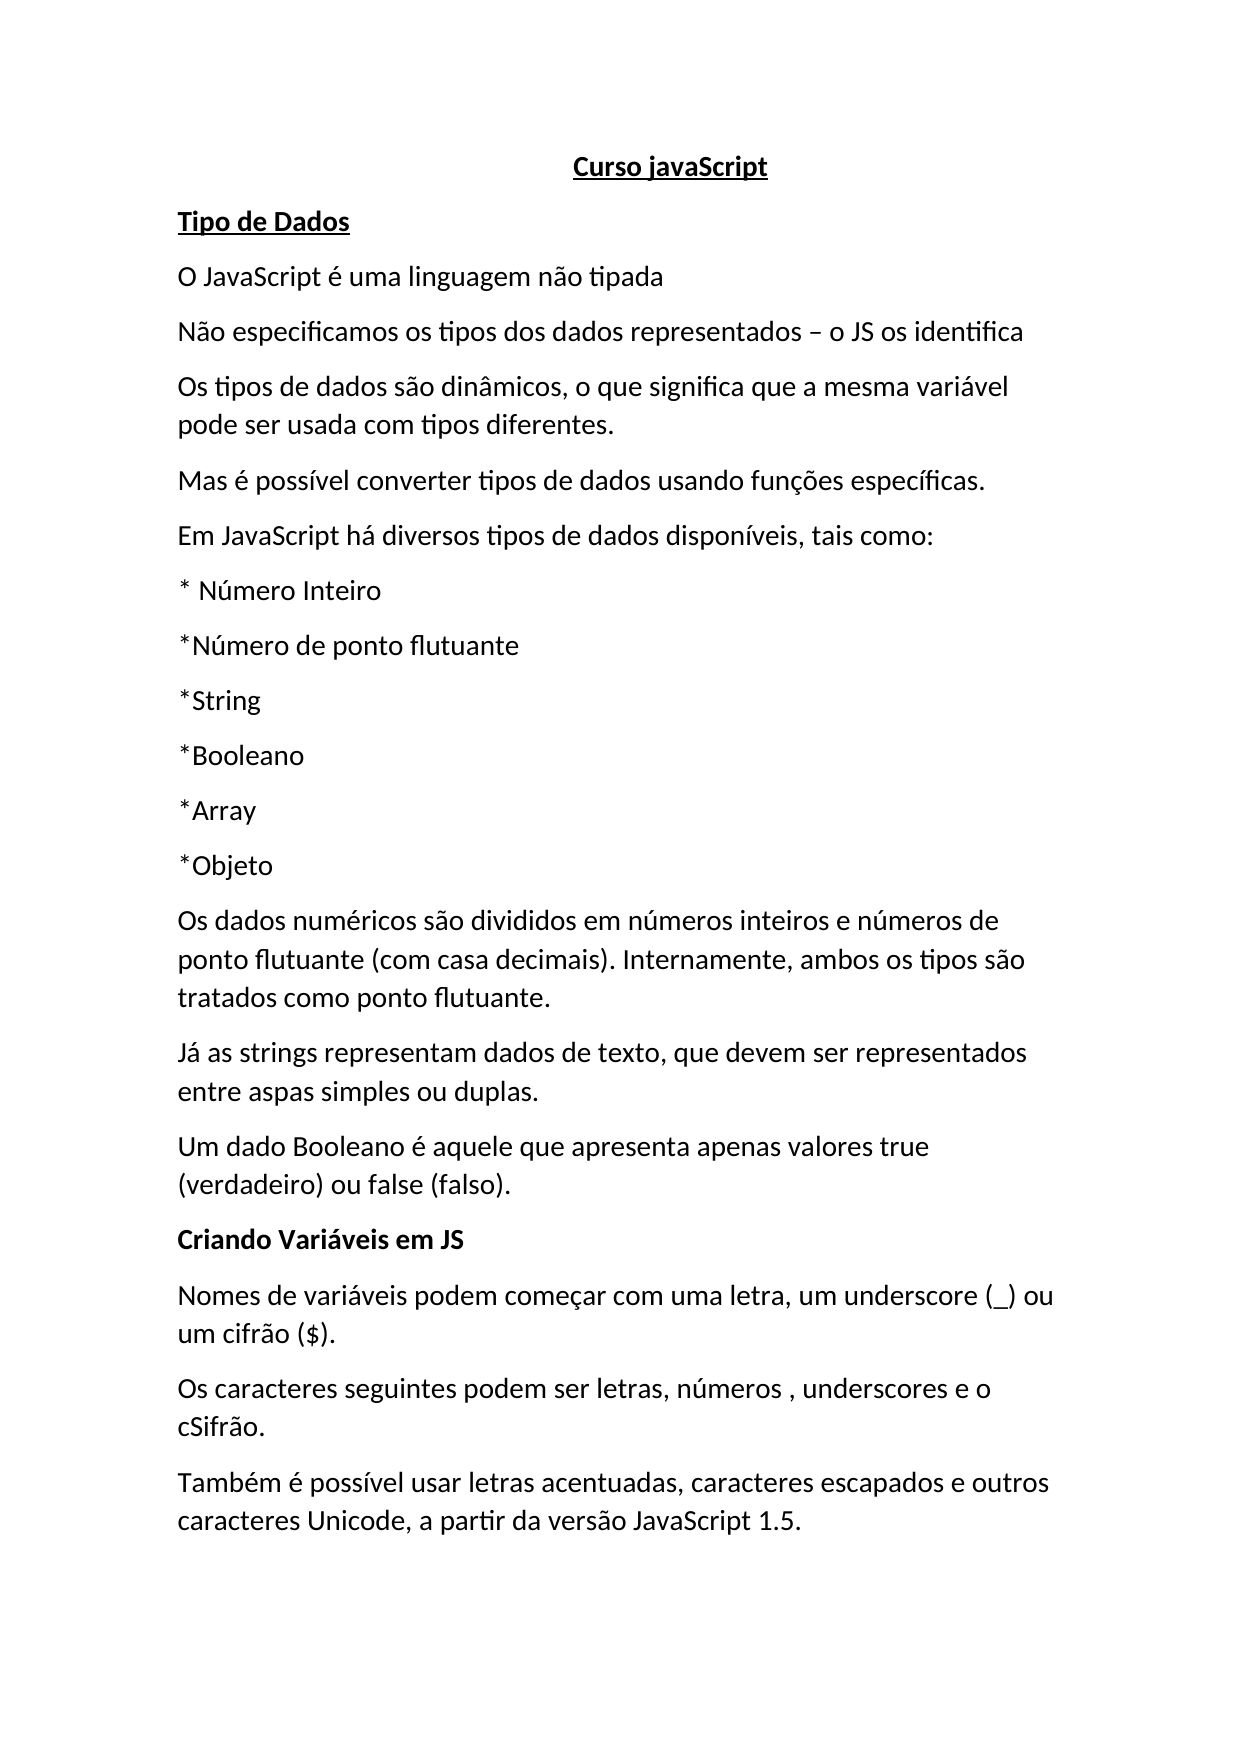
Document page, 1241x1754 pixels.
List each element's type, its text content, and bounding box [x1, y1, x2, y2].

text * Número Inteiro [177, 572, 1063, 607]
text O JavaScript é uma linguagem não tipada [177, 258, 1063, 293]
text Os tipos de dados são dinâmicos, o que significa que a mesma variável pode ser usada com tipos diferentes. [177, 368, 1063, 442]
text Tipo de Dados [177, 203, 1063, 238]
text Em JavaScript há diversos tipos de dados disponíveis, tais como: [177, 517, 1063, 552]
text Os caracteres seguintes podem ser letras, números , underscores e o cSifrão. [177, 1370, 1063, 1444]
text Mas é possível converter tipos de dados usando funções específicas. [177, 462, 1063, 497]
text Já as strings representam dados de texto, que devem ser representados entre aspas simples ou duplas. [177, 1034, 1063, 1108]
text *Objeto [177, 847, 1063, 883]
text Curso javaScript [177, 148, 1063, 183]
text Nomes de variáveis podem começar com uma letra, um underscore (_) ou um cifrão ($). [177, 1277, 1063, 1351]
text *Booleano [177, 737, 1063, 773]
text Não especificamos os tipos dos dados representados – o JS os identifica [177, 313, 1063, 348]
text Um dado Booleano é aquele que apresenta apenas valores true (verdadeiro) ou false (falso). [177, 1128, 1063, 1202]
text Também é possível usar letras acentuadas, caracteres escapados e outros caracteres Unicode, a partir da versão JavaScript 1.5. [177, 1464, 1063, 1538]
text *String [177, 682, 1063, 718]
text Os dados numéricos são divididos em números inteiros e números de ponto flutuante (com casa decimais). Internamente, ambos os tipos são tratados como ponto flutuante. [177, 902, 1063, 1015]
text Criando Variáveis em JS [177, 1221, 1063, 1257]
text *Array [177, 792, 1063, 828]
text *Número de ponto flutuante [177, 627, 1063, 662]
